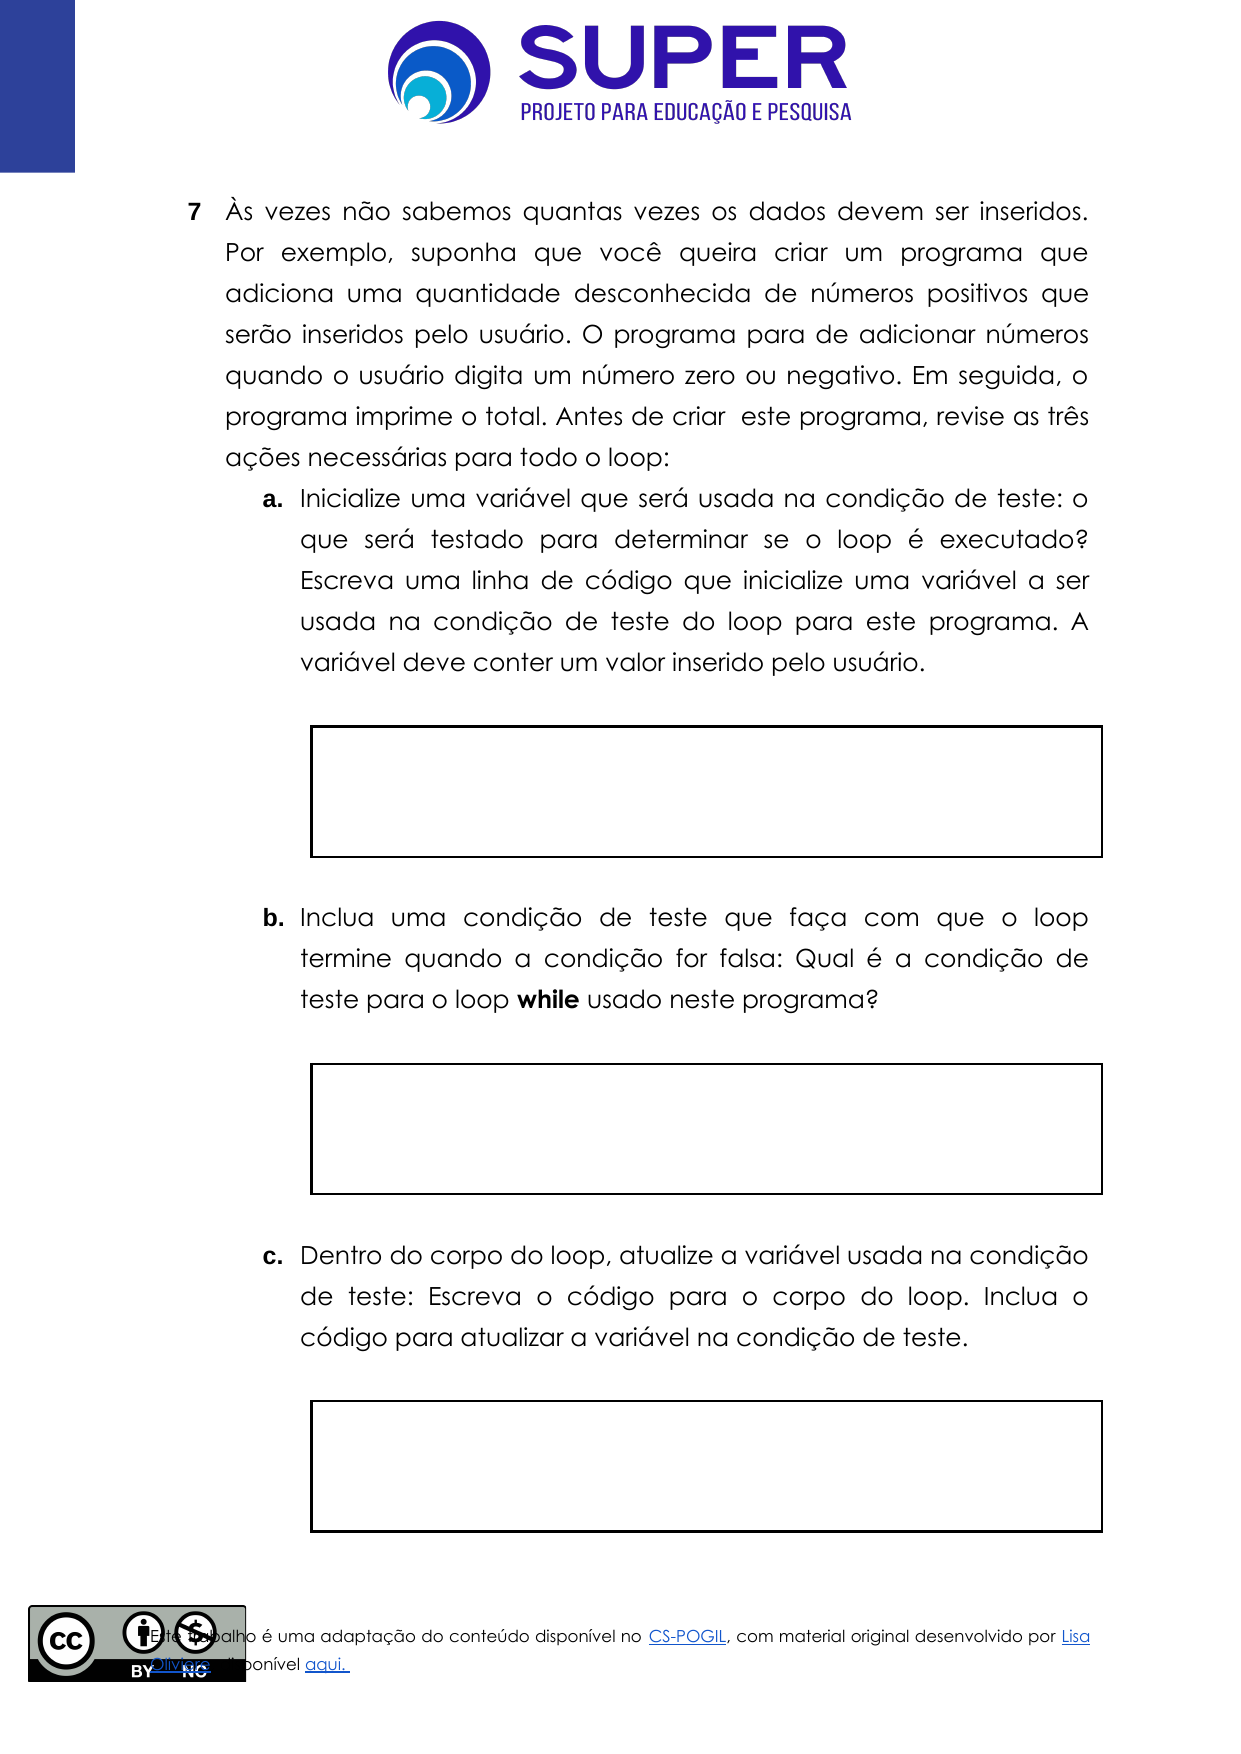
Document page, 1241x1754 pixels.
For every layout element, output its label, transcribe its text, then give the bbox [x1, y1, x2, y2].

list Às vezes não sabemos quantas vezes os dados devem ser inseridos. Por exemplo, suponha que você queira criar um programa que adiciona uma quantidade desconhecida de números positivos que serão inseridos pelo usuário. O programa para de adicionar números quando o usuário digita um número zero ou negativo. Em seguida, o programa imprime o total. Antes de criar este programa, revise as três ações necessárias para todo o loop: [187, 192, 1090, 474]
list Inclua uma condição de teste que faça com que o loop termine quando a condição for falsa: Qual é a condição de teste para o loop while usado neste programa? [262, 899, 1090, 1016]
list Dentro do corpo do loop, atualize a variável usada na condição de teste: Escreva o código para o corpo do loop. Inclua o código para atualizar a variável na condição de teste. [262, 1236, 1090, 1354]
table_header [313, 1065, 1101, 1193]
table_header [313, 728, 1101, 856]
picture [386, 18, 853, 125]
table_header [313, 1402, 1101, 1530]
list Inicialize uma variável que será usada na condição de teste: o que será testado para determinar se o loop é executado? Escreva uma linha de código que inicialize uma variável a ser usada na condição de teste do loop para este programa. A variável deve conter um valor inserido pelo usuário. [262, 479, 1090, 679]
picture [28, 1605, 247, 1682]
